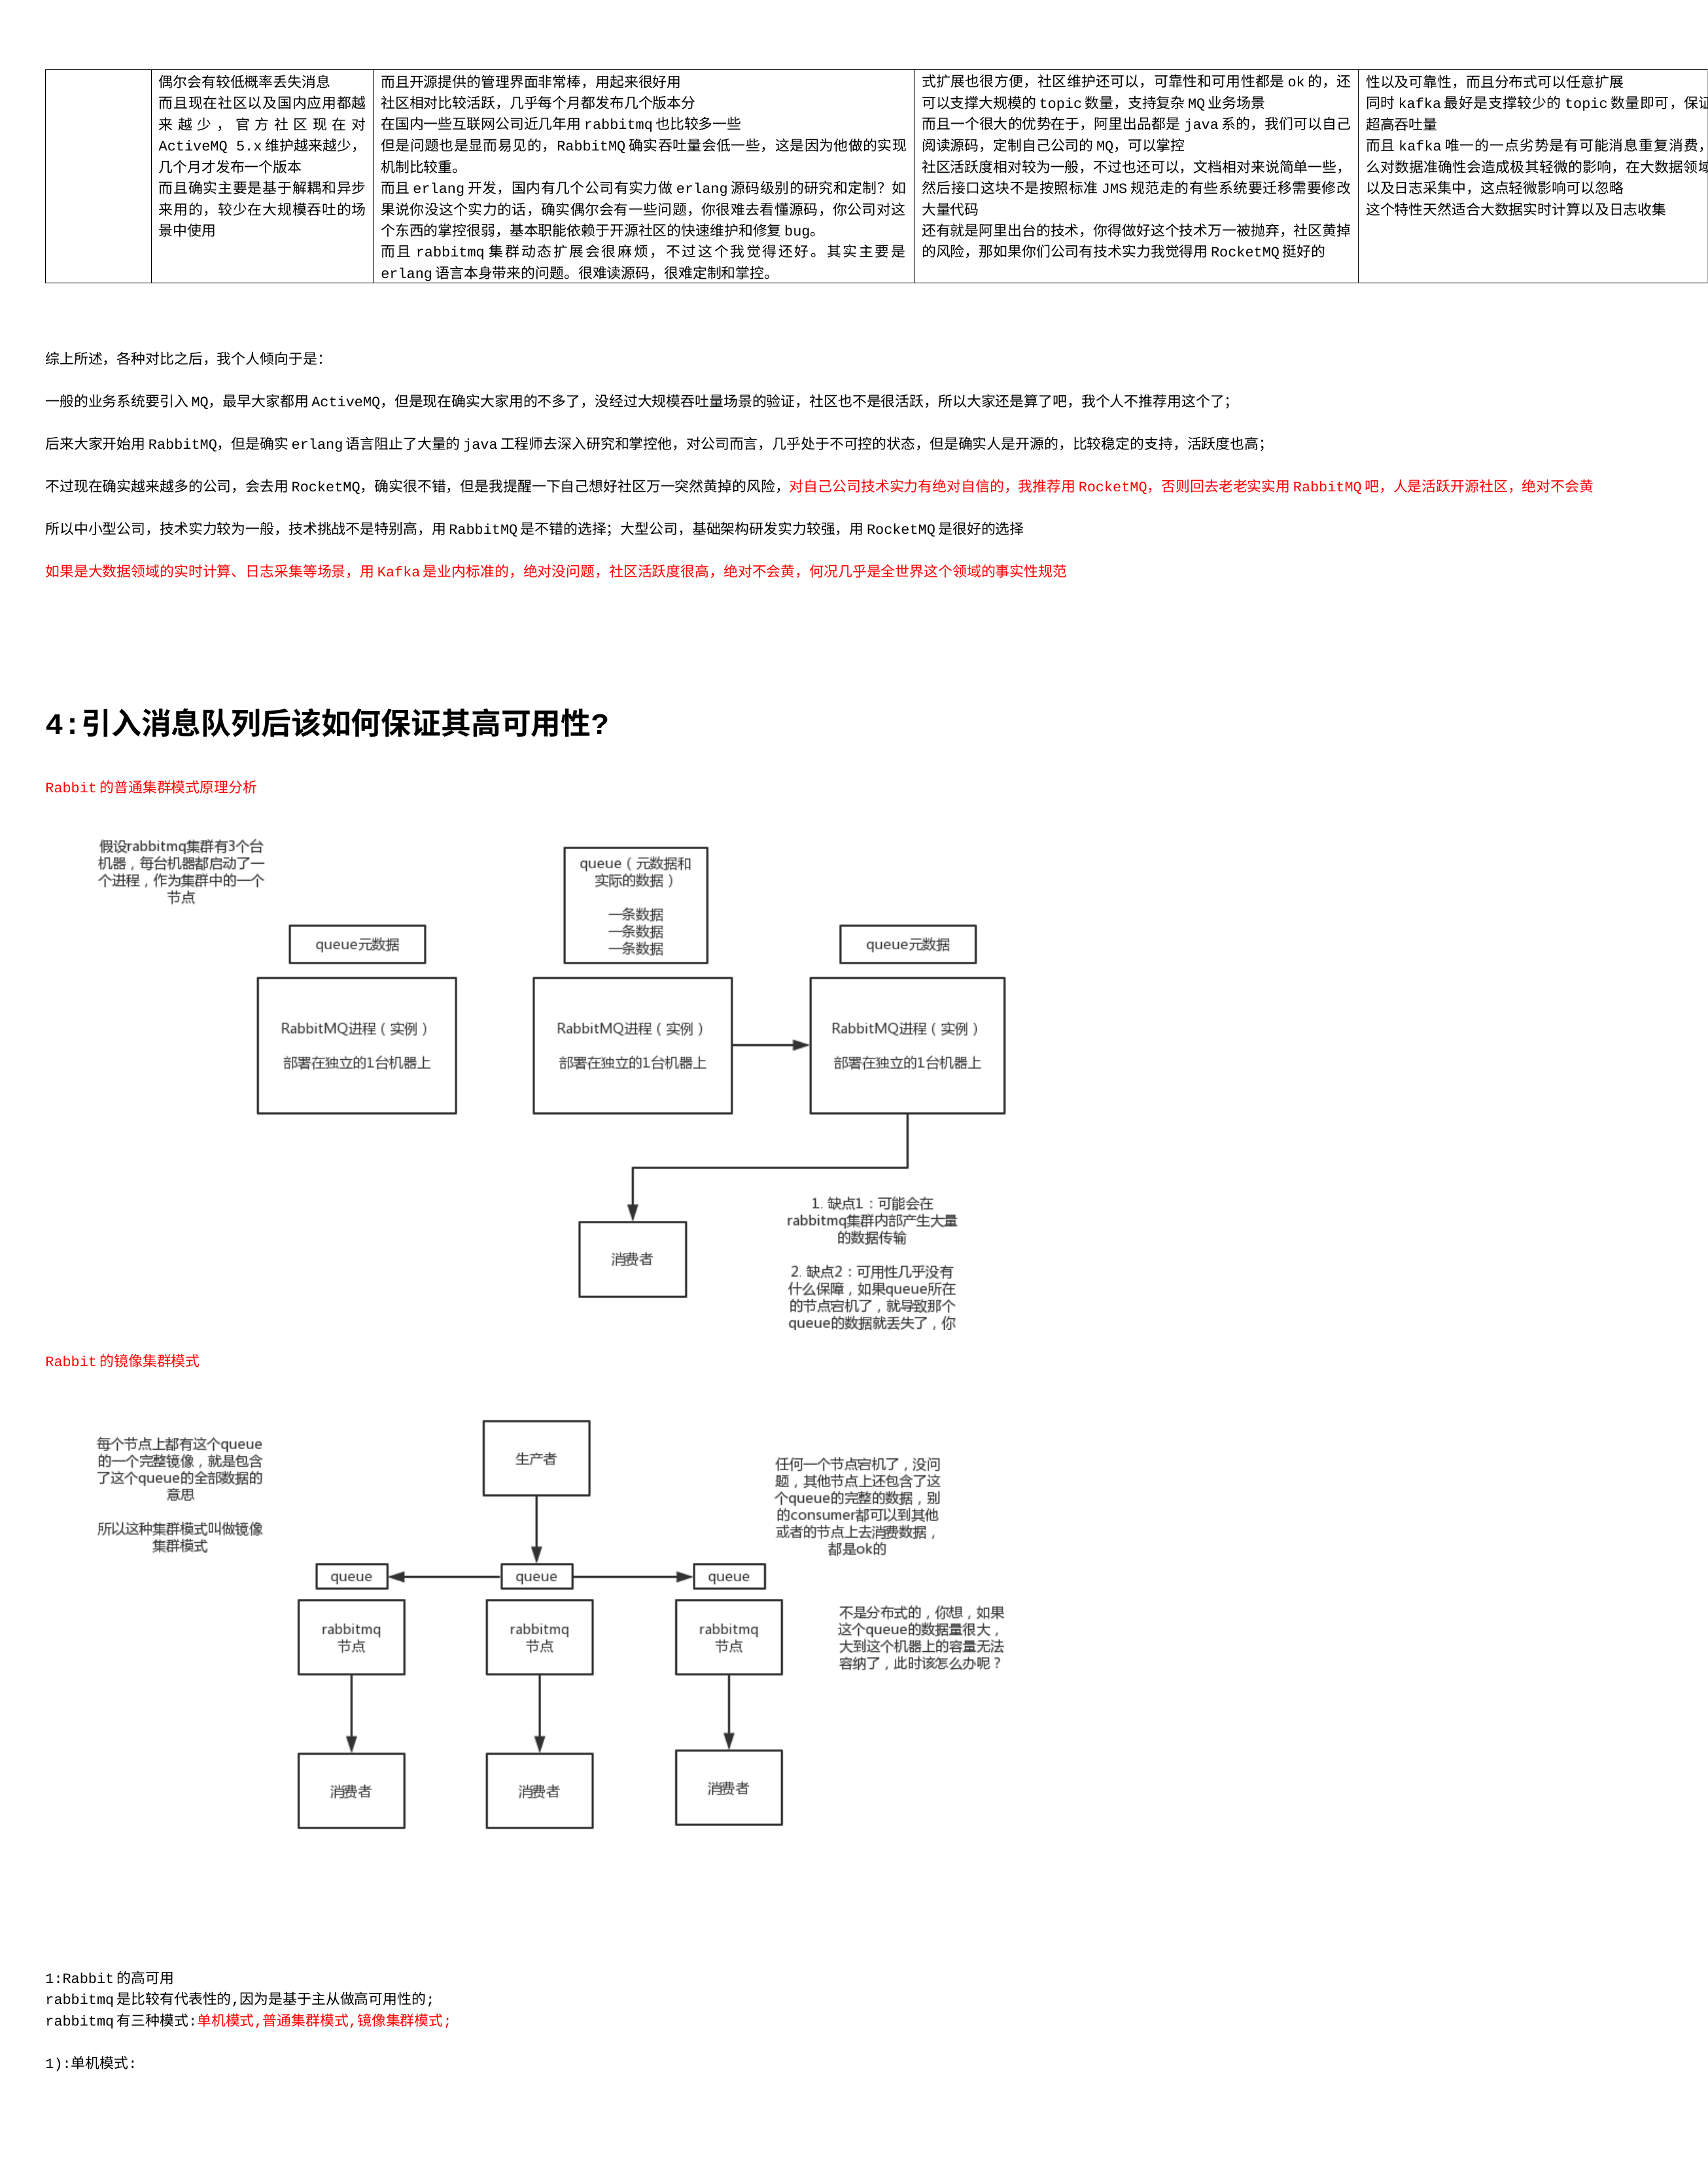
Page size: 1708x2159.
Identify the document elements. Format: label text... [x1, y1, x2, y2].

subtitle 4:引入消息队列后该如何保证其高可用性? [45, 690, 1662, 753]
text 1):单机模式: [45, 2052, 1662, 2073]
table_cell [374, 70, 914, 283]
text 综上所述，各种对比之后，我个人倾向于是： [45, 347, 1662, 368]
text Rabbit的普通集群模式原理分析 [45, 776, 1662, 797]
text 所以中小型公司，技术实力较为一般，技术挑战不是特别高，用RabbitMQ是不错的选择；大型公司，基础架构研发实力较强，用RocketMQ是很好的选择 [45, 518, 1662, 538]
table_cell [152, 70, 373, 283]
text rabbitmq是比较有代表性的,因为是基于主从做高可用性的; [45, 1988, 1662, 2009]
text 一般的业务系统要引入MQ，最早大家都用ActiveMQ，但是现在确实大家用的不多了，没经过大规模吞吐量场景的验证，社区也不是很活跃，所以大家还是算了吧，我个人不推荐用这个了； [45, 390, 1662, 411]
table_cell 优劣势总结 [46, 70, 151, 283]
text rabbitmq有三种模式:单机模式,普通集群模式,镜像集群模式; [45, 2009, 1662, 2030]
picture [45, 1371, 1040, 1862]
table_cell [1359, 70, 1707, 283]
text 后来大家开始用RabbitMQ，但是确实erlang语言阻止了大量的java工程师去深入研究和掌控他，对公司而言，几乎处于不可控的状态，但是确实人是开源的，比较稳定的支持，活跃度也高； [45, 432, 1662, 453]
text 1:Rabbit的高可用 [45, 1967, 1662, 1988]
text Rabbit的镜像集群模式 [45, 1350, 1662, 1371]
picture [45, 797, 1039, 1330]
text 如果是大数据领域的实时计算、日志采集等场景，用Kafka是业内标准的，绝对没问题，社区活跃度很高，绝对不会黄，何况几乎是全世界这个领域的事实性规范 [45, 560, 1662, 581]
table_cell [915, 70, 1358, 283]
text 不过现在确实越来越多的公司，会去用RocketMQ，确实很不错，但是我提醒一下自己想好社区万一突然黄掉的风险，对自己公司技术实力有绝对自信的，我推荐用RocketMQ，否则回去老老实实用RabbitMQ吧，人是活跃开源社区，绝对不会黄 [45, 475, 1662, 496]
